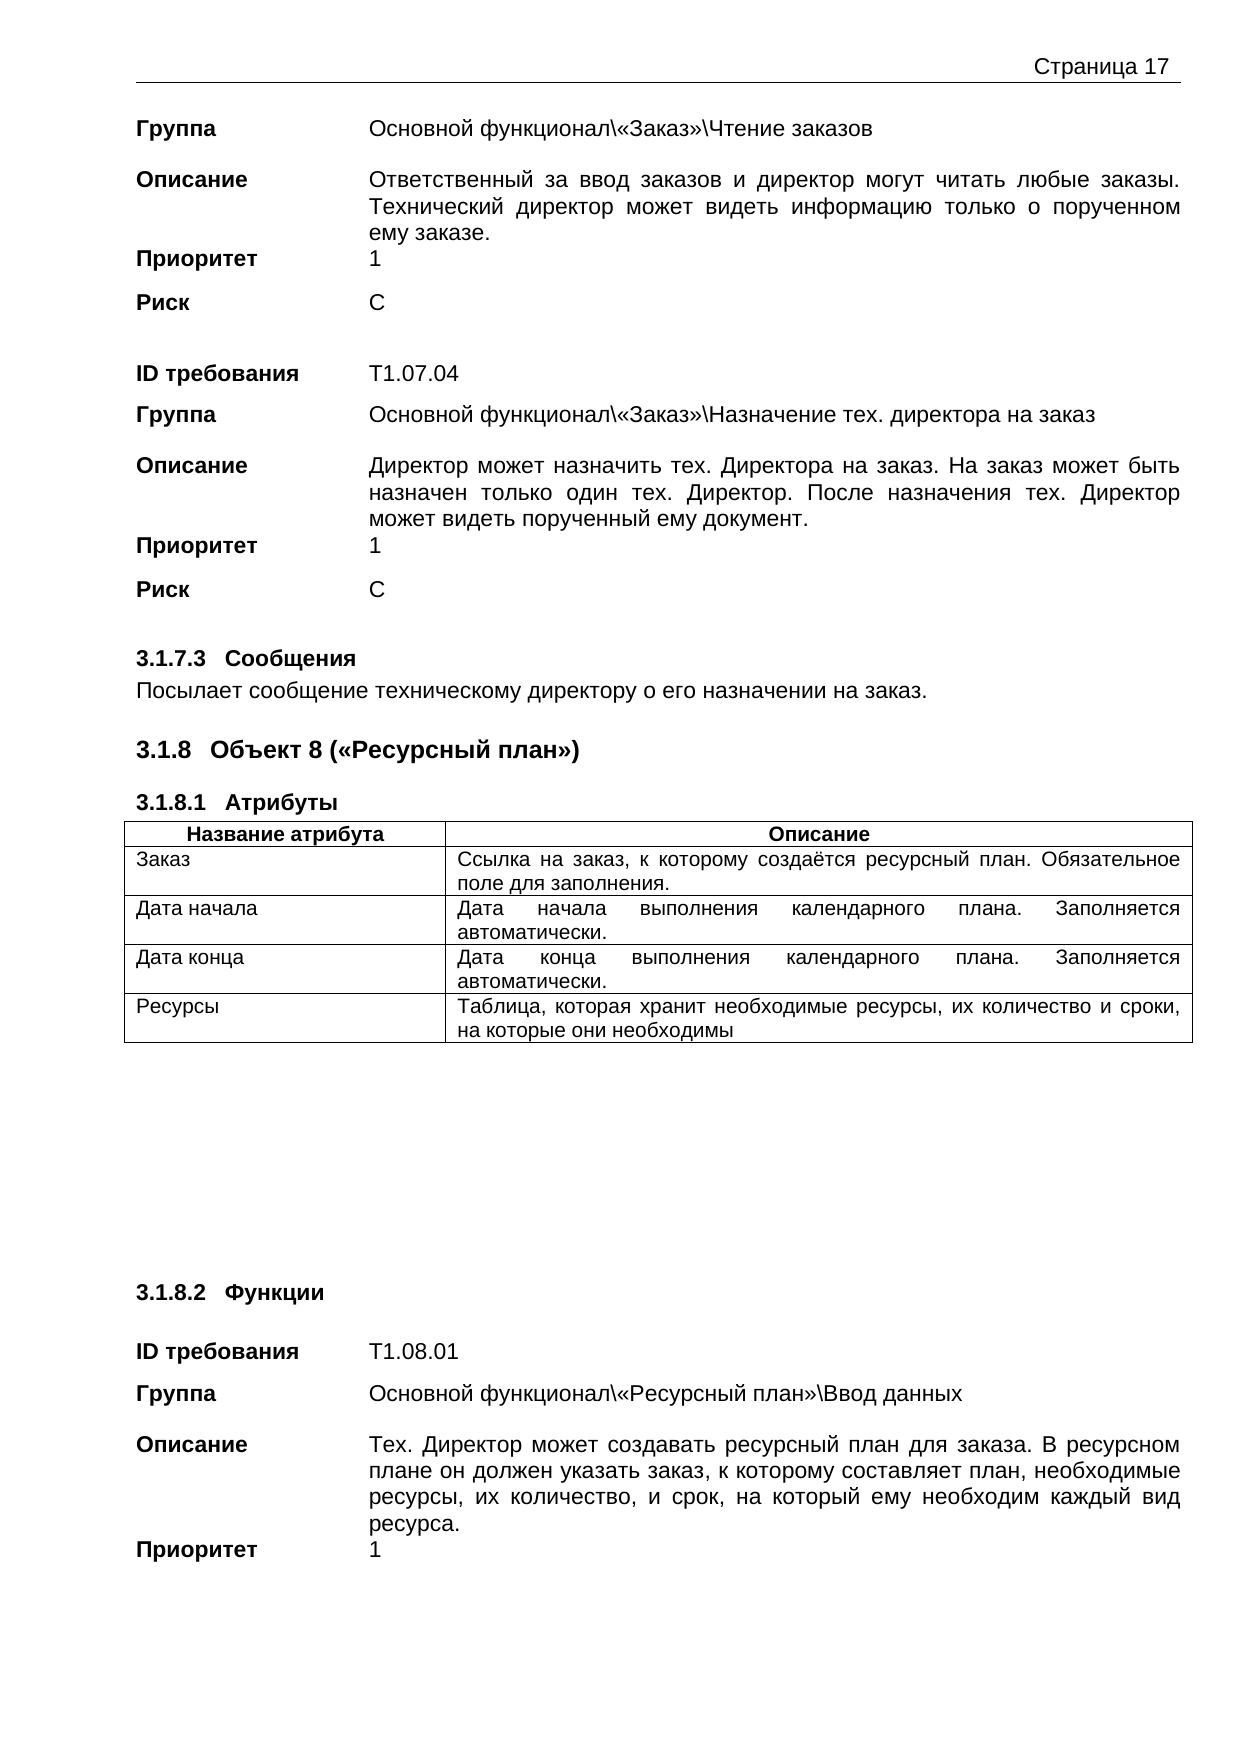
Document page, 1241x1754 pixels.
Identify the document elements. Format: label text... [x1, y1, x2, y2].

subtitle Сообщения [136, 644, 1181, 671]
table_cell 1 [357, 1536, 1192, 1580]
table_cell Заказ [125, 847, 445, 895]
table_header ID требования [125, 360, 357, 401]
table_cell Ссылка на заказ, к которому создаётся ресурсный план. Обязательное поле для заполнения. [446, 847, 1192, 895]
table_cell Группа [125, 115, 357, 166]
table_cell Дата начала выполнения календарного плана. Заполняется автоматически. [446, 896, 1192, 944]
table_cell 1 [357, 532, 1192, 576]
table_cell Риск [125, 576, 357, 619]
table_cell Основной функционал\«Ресурсный план»\Ввод данных [357, 1380, 1192, 1431]
table_cell Основной функционал\«Заказ»\Чтение заказов [357, 115, 1192, 166]
table_cell Ресурсы [125, 994, 445, 1042]
subtitle Функции [136, 1279, 1181, 1305]
table_cell Группа [125, 1380, 357, 1431]
table_cell Приоритет [125, 245, 357, 289]
text Посылает сообщение техническому директору о его назначении на заказ. [136, 677, 1181, 703]
table_cell Дата конца выполнения календарного плана. Заполняется автоматически. [446, 945, 1192, 993]
table_cell C [357, 289, 1192, 333]
table_cell Дата начала [125, 896, 445, 944]
table_cell Приоритет [125, 1536, 357, 1580]
subtitle Объект 8 («Ресурсный план») [136, 735, 1181, 763]
table_header ID требования [125, 1338, 357, 1379]
table_cell Ответственный за ввод заказов и директор могут читать любые заказы. Технический директор может видеть информацию только о порученном ему заказе. [357, 166, 1192, 245]
subtitle Атрибуты [136, 788, 1181, 815]
table_cell C [357, 576, 1192, 619]
table_cell Описание [125, 1431, 357, 1536]
table_cell Основной функционал\«Заказ»\Назначение тех. директора на заказ [357, 401, 1192, 452]
table_cell Риск [125, 289, 357, 333]
table_cell Группа [125, 401, 357, 452]
table_header Т1.07.04 [357, 360, 1192, 401]
table_cell Директор может назначить тех. Директора на заказ. На заказ может быть назначен только один тех. Директор. После назначения тех. Директор может видеть порученный ему документ. [357, 453, 1192, 532]
table_header Название атрибута [125, 822, 445, 846]
table_cell Дата конца [125, 945, 445, 993]
table_cell Описание [125, 453, 357, 532]
table_cell Тех. Директор может создавать ресурсный план для заказа. В ресурсном плане он должен указать заказ, к которому составляет план, необходимые ресурсы, их количество, и срок, на который ему необходим каждый вид ресурса. [357, 1431, 1192, 1536]
table_cell Описание [125, 166, 357, 245]
table_header Т1.08.01 [357, 1338, 1192, 1379]
table_cell Таблица, которая хранит необходимые ресурсы, их количество и сроки, на которые они необходимы [446, 994, 1192, 1042]
table_cell Приоритет [125, 532, 357, 576]
table_cell 1 [357, 245, 1192, 289]
table_header Описание [446, 822, 1192, 846]
